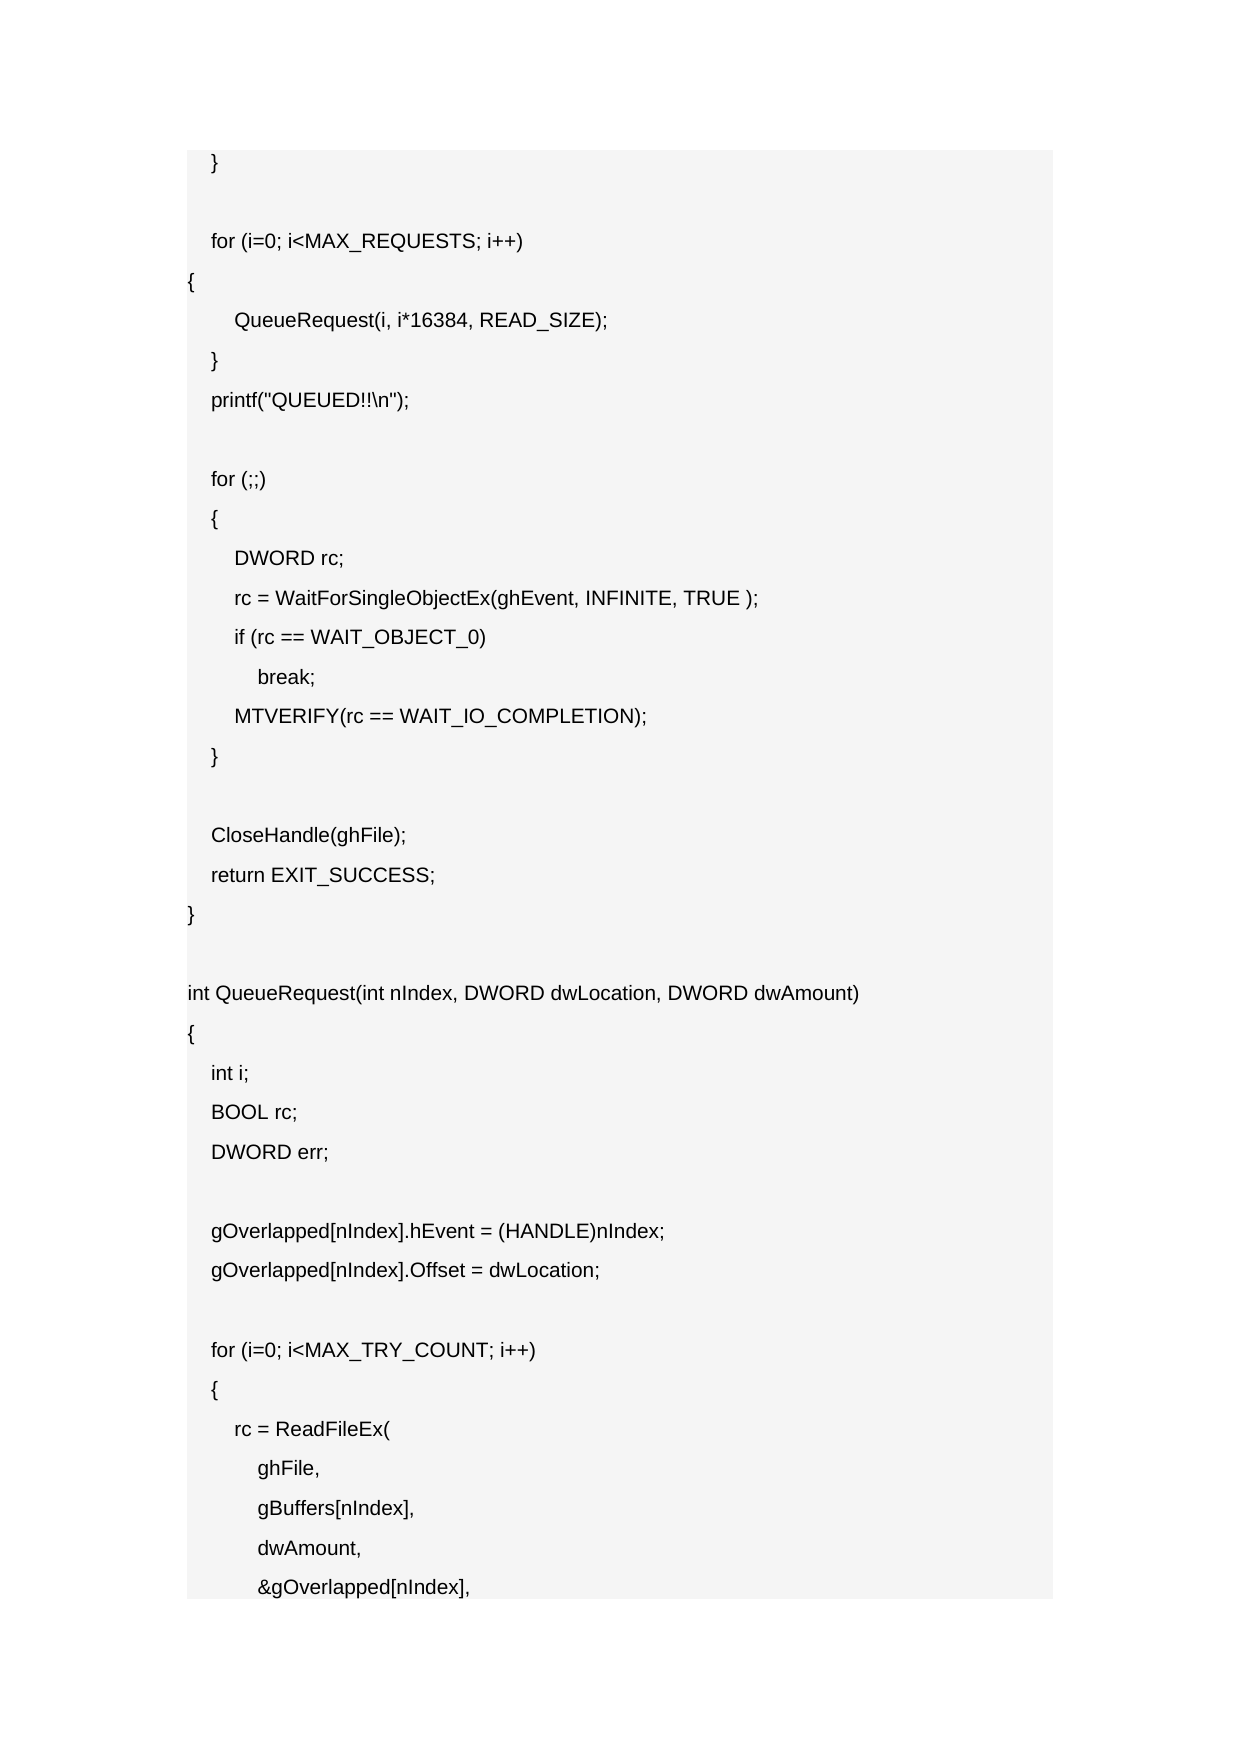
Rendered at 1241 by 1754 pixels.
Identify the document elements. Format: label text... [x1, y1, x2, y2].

text QueueRequest(i, i*16384, READ_SIZE); [187, 308, 1053, 332]
text for (i=0; i<MAX_REQUESTS; i++) [187, 229, 1053, 253]
text gOverlapped[nIndex].hEvent = (HANDLE)nIndex; [187, 1219, 1053, 1243]
text { [187, 1021, 1053, 1045]
text { [187, 269, 1053, 293]
text &gOverlapped[nIndex], [187, 1575, 1053, 1599]
text } [187, 902, 1053, 926]
text for (;;) [187, 467, 1053, 491]
text CloseHandle(ghFile); [187, 823, 1053, 847]
text int i; [187, 1060, 1053, 1084]
text dwAmount, [187, 1535, 1053, 1559]
text break; [187, 664, 1053, 688]
text ghFile, [187, 1456, 1053, 1480]
text gOverlapped[nIndex].Offset = dwLocation; [187, 1258, 1053, 1282]
text return EXIT_SUCCESS; [187, 862, 1053, 886]
text MTVERIFY(rc == WAIT_IO_COMPLETION); [187, 704, 1053, 728]
text { [187, 506, 1053, 530]
text rc = WaitForSingleObjectEx(ghEvent, INFINITE, TRUE ); [187, 585, 1053, 609]
text int QueueRequest(int nIndex, DWORD dwLocation, DWORD dwAmount) [187, 981, 1053, 1005]
text } [187, 744, 1053, 768]
text gBuffers[nIndex], [187, 1496, 1053, 1520]
text for (i=0; i<MAX_TRY_COUNT; i++) [187, 1337, 1053, 1361]
text } [187, 150, 1053, 174]
text { [187, 1377, 1053, 1401]
text DWORD rc; [187, 546, 1053, 570]
text BOOL rc; [187, 1100, 1053, 1124]
text printf("QUEUED!!\n"); [187, 387, 1053, 411]
text } [187, 348, 1053, 372]
text DWORD err; [187, 1139, 1053, 1163]
text if (rc == WAIT_OBJECT_0) [187, 625, 1053, 649]
text rc = ReadFileEx( [187, 1417, 1053, 1441]
